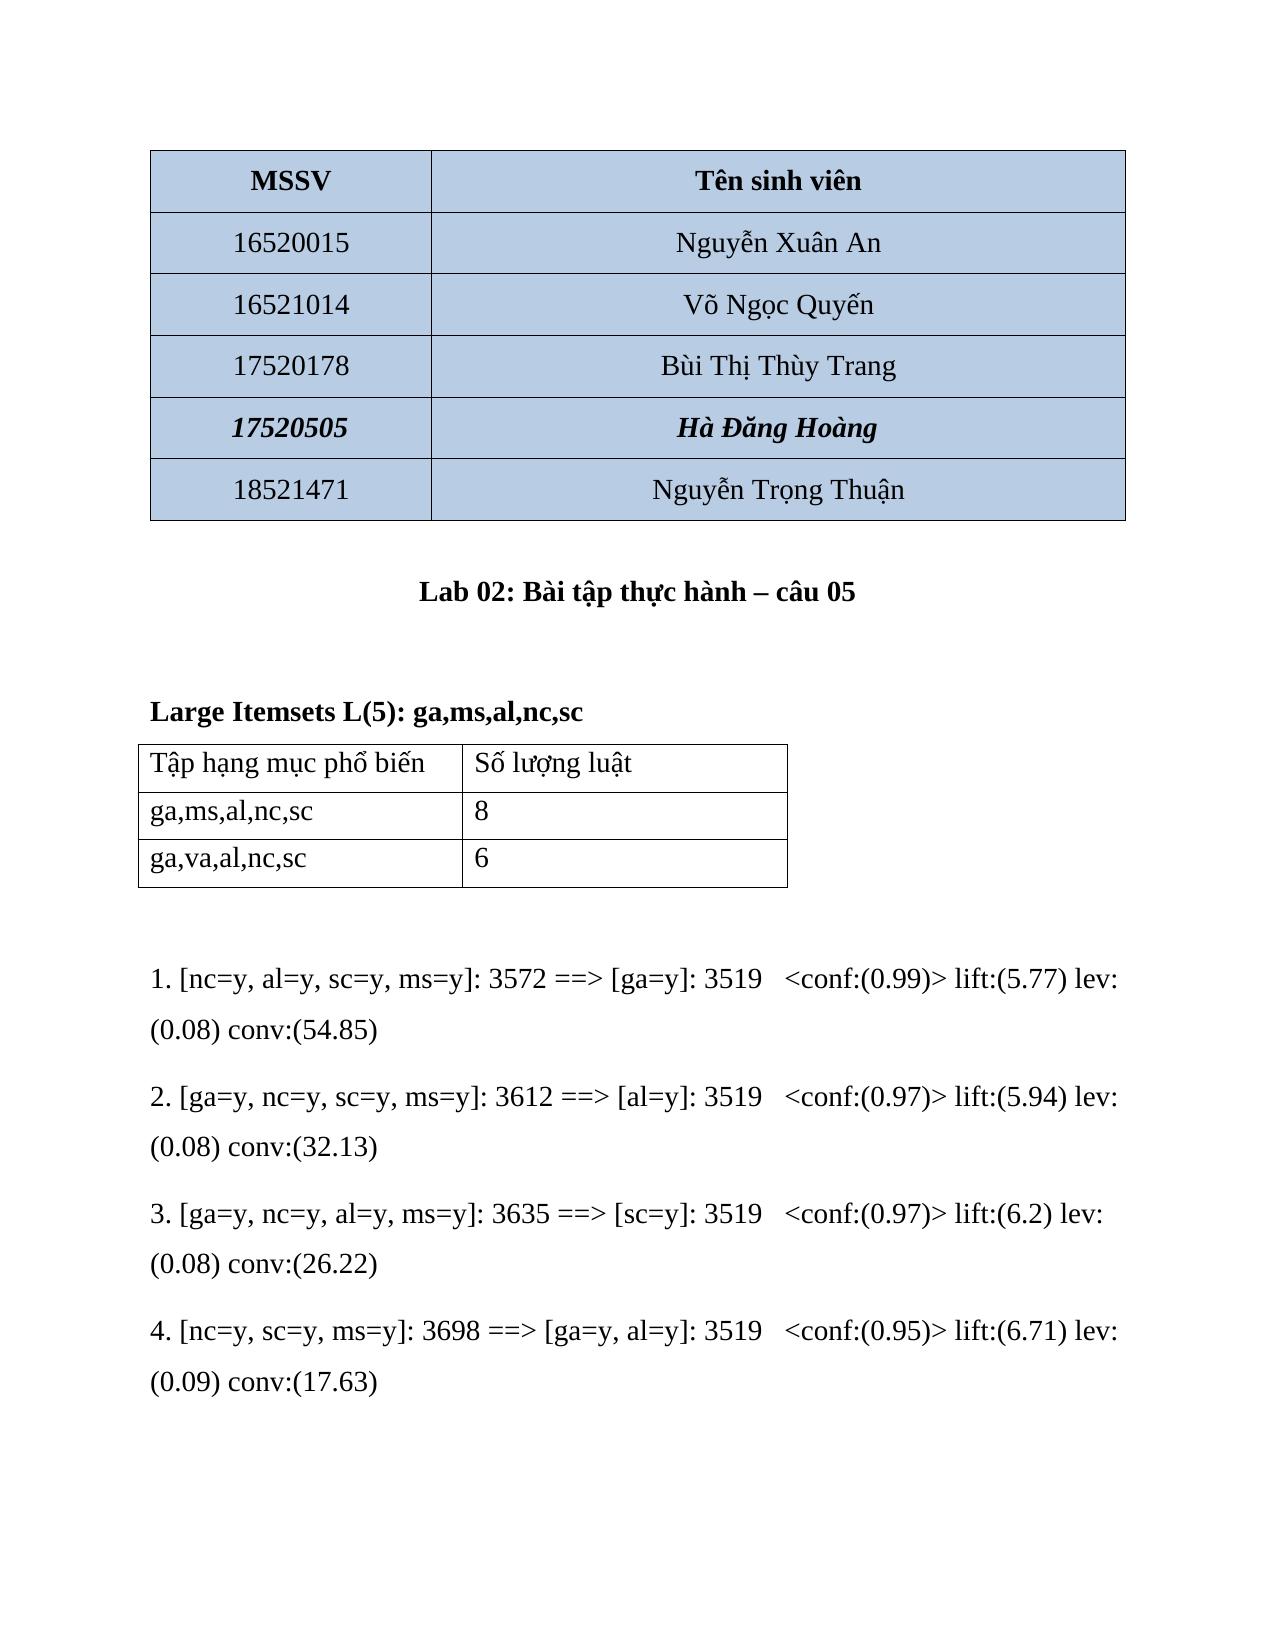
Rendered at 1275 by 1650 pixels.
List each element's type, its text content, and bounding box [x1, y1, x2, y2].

text 4. [nc=y, sc=y, ms=y]: 3698 ==> [ga=y, al=y]: 3519 <conf:(0.95)> lift:(6.71) lev:(0.09) conv:(17.63) [150, 1313, 1125, 1397]
table_cell Võ Ngọc Quyến [432, 274, 1125, 335]
text 2. [ga=y, nc=y, sc=y, ms=y]: 3612 ==> [al=y]: 3519 <conf:(0.97)> lift:(5.94) lev:(0.08) conv:(32.13) [150, 1079, 1125, 1163]
table_cell ga,ms,al,nc,sc [139, 793, 462, 839]
table_cell 8 [463, 793, 787, 839]
text Large Itemsets L(5): ga,ms,al,nc,sc [150, 694, 1125, 727]
table_cell 18521471 [151, 459, 431, 520]
table_cell 6 [463, 840, 787, 887]
table_cell Nguyễn Trọng Thuận [432, 459, 1125, 520]
table_cell 16521014 [151, 274, 431, 335]
table_header Số lượng luật [463, 745, 787, 792]
text 1. [nc=y, al=y, sc=y, ms=y]: 3572 ==> [ga=y]: 3519 <conf:(0.99)> lift:(5.77) lev:(0.08) conv:(54.85) [150, 962, 1125, 1045]
table_cell Hà Đăng Hoàng [432, 398, 1125, 458]
table_header Tên sinh viên [432, 151, 1125, 212]
table_header Tập hạng mục phổ biến [139, 745, 462, 792]
table_header MSSV [151, 151, 431, 212]
table_cell 17520178 [151, 336, 431, 397]
table_cell Bùi Thị Thùy Trang [432, 336, 1125, 397]
table_cell Nguyễn Xuân An [432, 213, 1125, 273]
table_cell 17520505 [151, 398, 431, 458]
table_cell ga,va,al,nc,sc [139, 840, 462, 887]
text Lab 02: Bài tập thực hành – câu 05 [150, 574, 1125, 607]
text 3. [ga=y, nc=y, al=y, ms=y]: 3635 ==> [sc=y]: 3519 <conf:(0.97)> lift:(6.2) lev:(0.08) conv:(26.22) [150, 1196, 1125, 1280]
table_cell 16520015 [151, 213, 431, 273]
